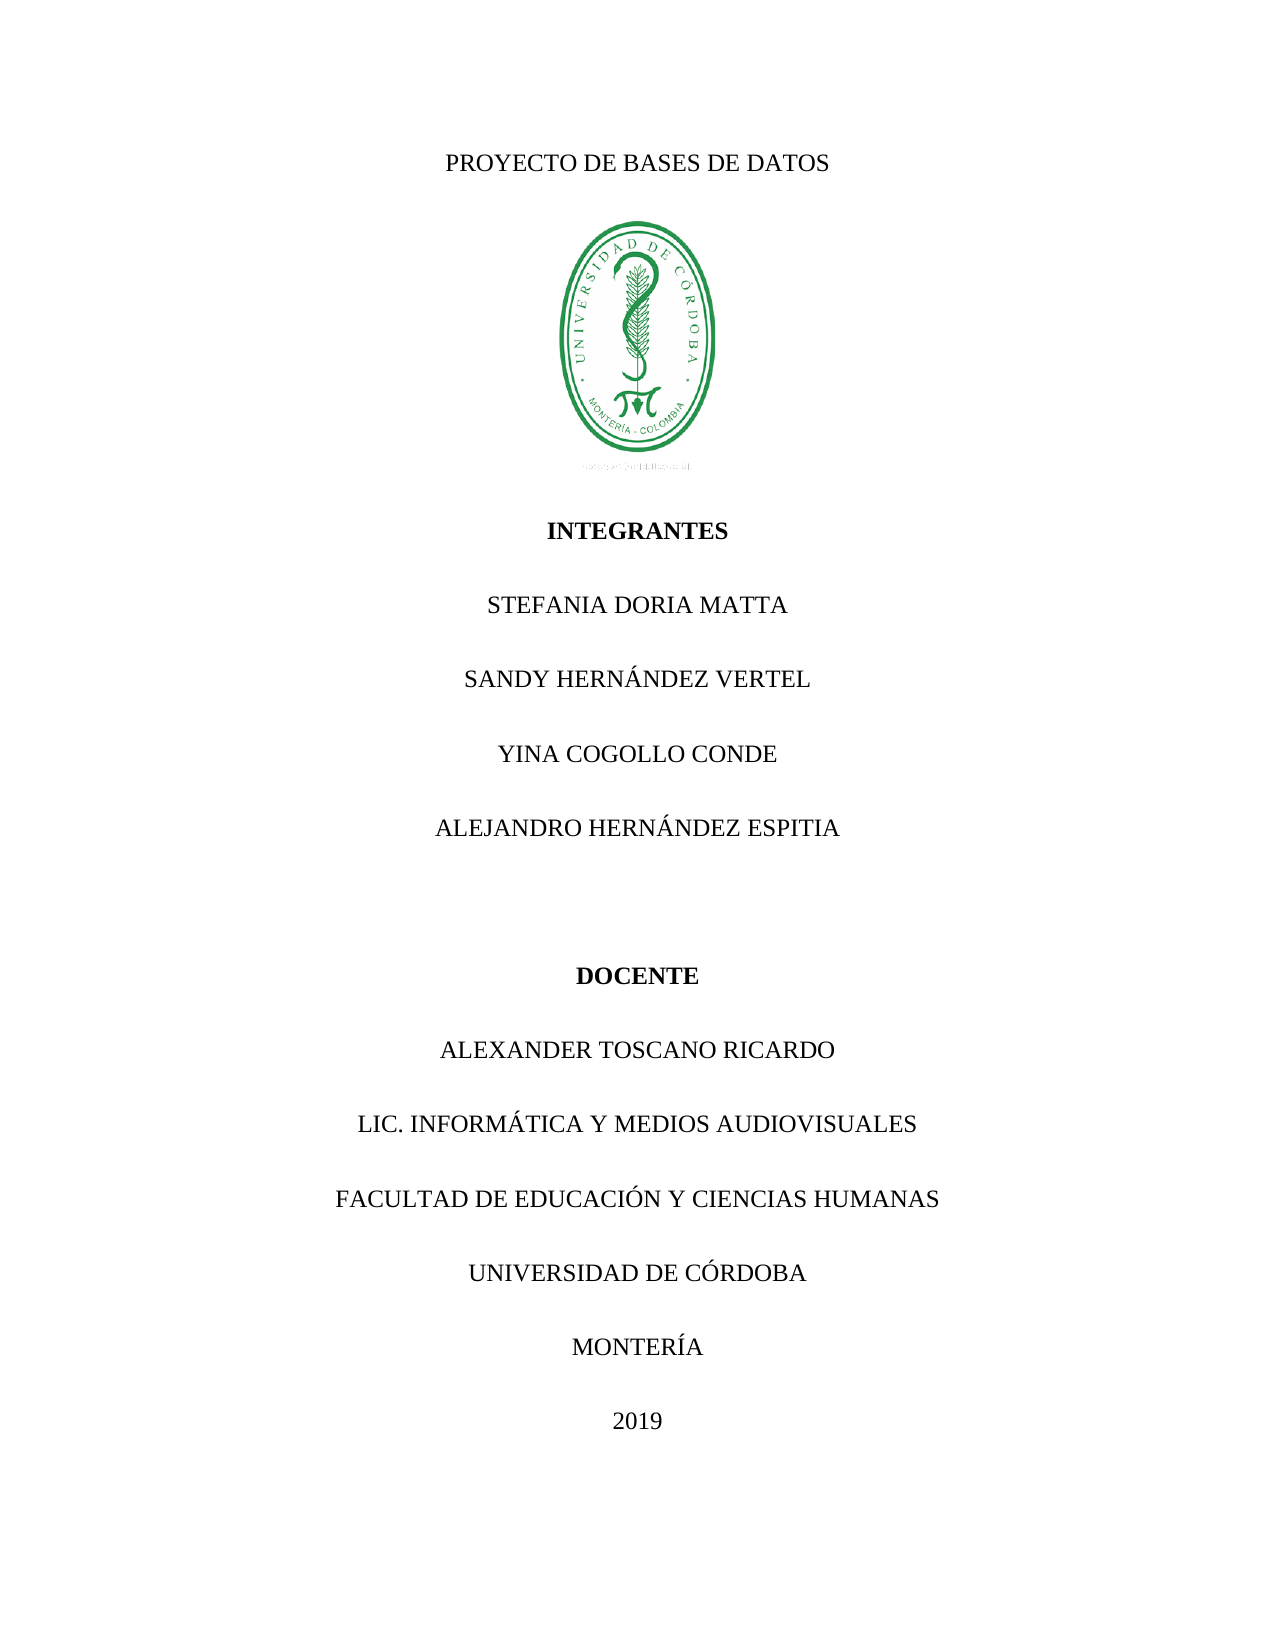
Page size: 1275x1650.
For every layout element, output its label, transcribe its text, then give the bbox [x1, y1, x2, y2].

text MONTERÍA [177, 1332, 1098, 1361]
text LIC. INFORMÁTICA Y MEDIOS AUDIOVISUALES [177, 1109, 1098, 1138]
text UNIVERSIDAD DE CÓRDOBA [177, 1258, 1098, 1287]
picture [559, 221, 716, 472]
text ALEXANDER TOSCANO RICARDO [177, 1035, 1098, 1064]
text DOCENTE [177, 961, 1098, 990]
text 2019 [177, 1406, 1098, 1435]
text PROYECTO DE BASES DE DATOS [177, 148, 1098, 176]
text ALEJANDRO HERNÁNDEZ ESPITIA [177, 813, 1098, 842]
text SANDY HERNÁNDEZ VERTEL [177, 664, 1098, 693]
text FACULTAD DE EDUCACIÓN Y CIENCIAS HUMANAS [177, 1184, 1098, 1212]
text INTEGRANTES [177, 516, 1098, 545]
text YINA COGOLLO CONDE [177, 739, 1098, 767]
text STEFANIA DORIA MATTA [177, 590, 1098, 619]
